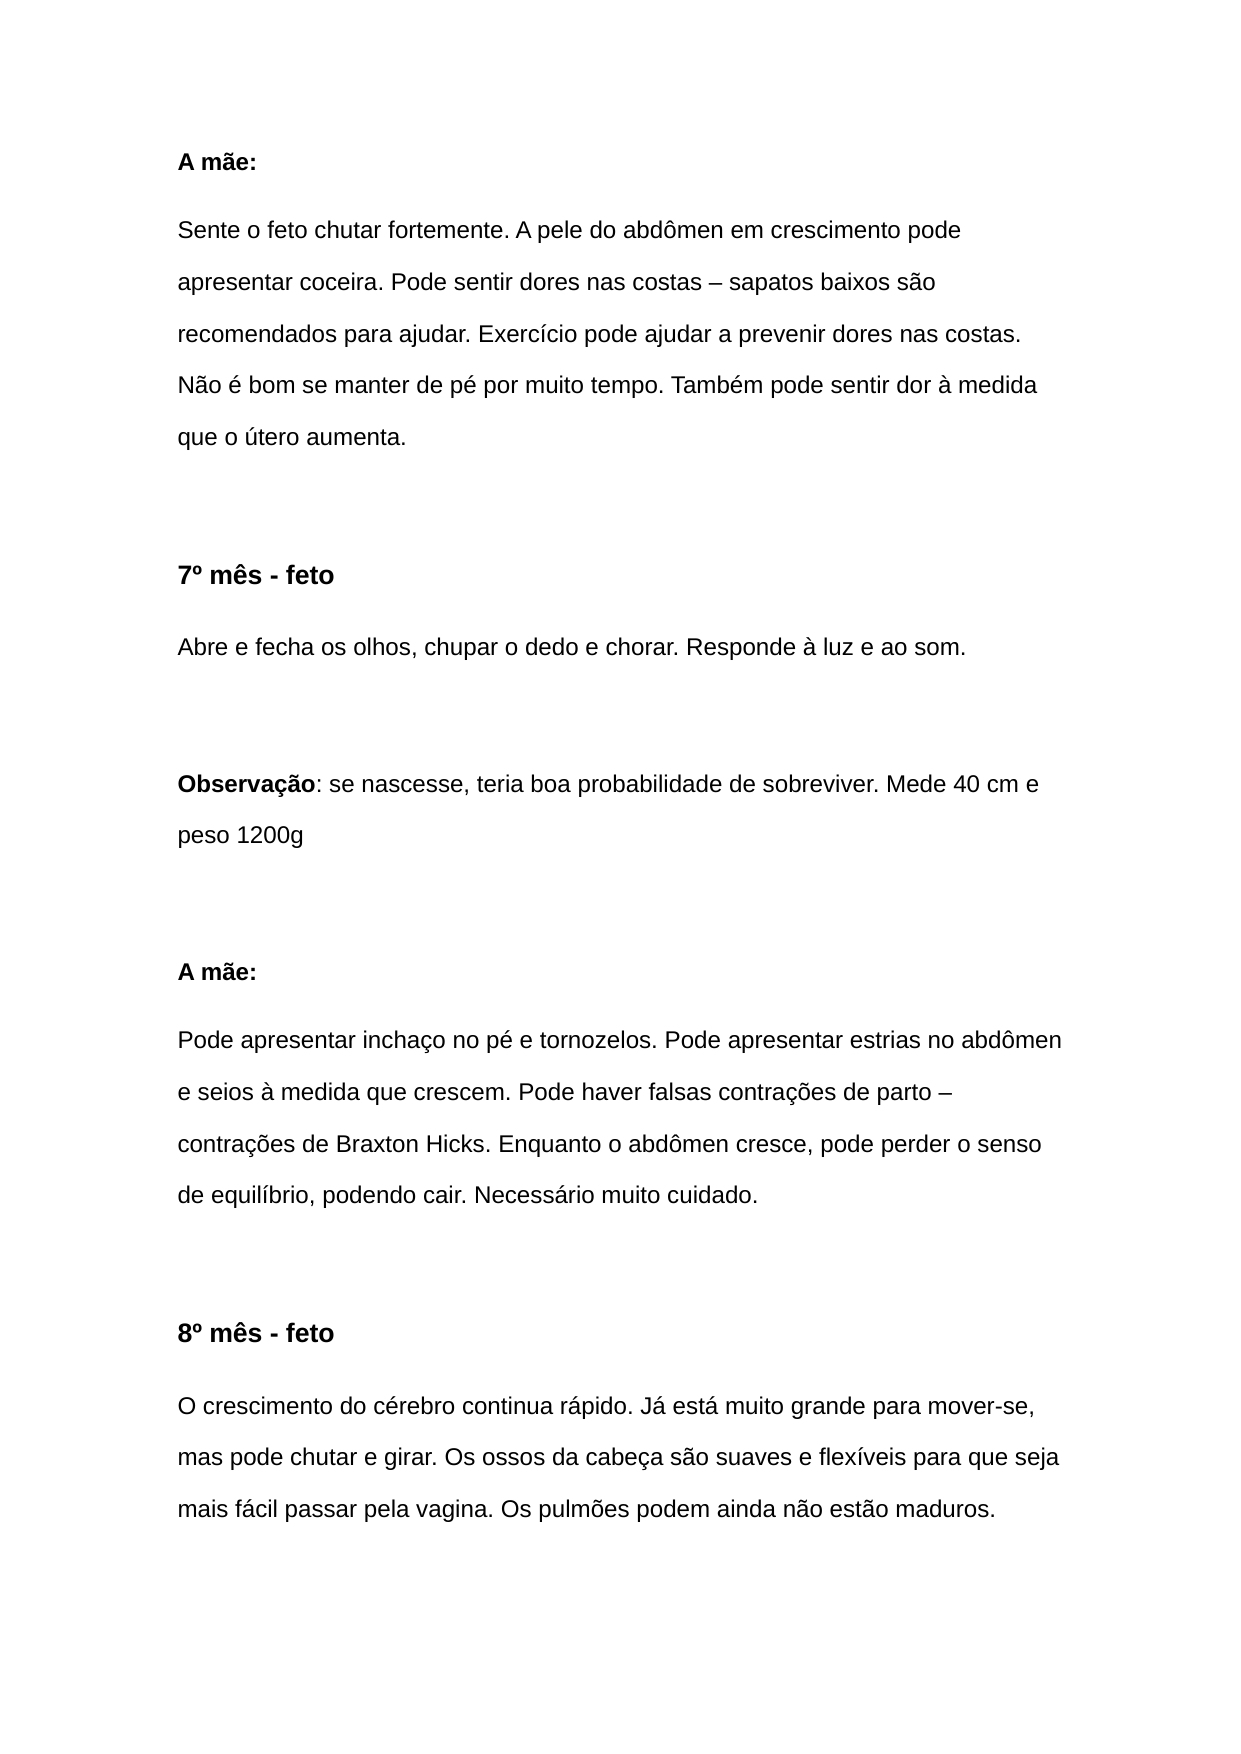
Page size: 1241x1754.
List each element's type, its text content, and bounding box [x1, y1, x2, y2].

text O crescimento do cérebro continua rápido. Já está muito grande para mover-se, mas pode chutar e girar. Os ossos da cabeça são suaves e flexíveis para que seja mais fácil passar pela vagina. Os pulmões podem ainda não estão maduros. [177, 1391, 1063, 1543]
text 8º mês - feto [177, 1318, 1063, 1371]
text 7º mês - feto [177, 559, 1063, 612]
text Abre e fecha os olhos, chupar o dedo e chorar. Responde à luz e ao som. [177, 633, 1063, 681]
text Sente o feto chutar fortemente. A pele do abdômen em crescimento pode apresentar coceira. Pode sentir dores nas costas – sapatos baixos são recomendados para ajudar. Exercício pode ajudar a prevenir dores nas costas. Não é bom se manter de pé por muito tempo. Também pode sentir dor à medida que o útero aumenta. [177, 216, 1063, 471]
text Pode apresentar inchaço no pé e tornozelos. Pode apresentar estrias no abdômen e seios à medida que crescem. Pode haver falsas contrações de parto – contrações de Braxton Hicks. Enquanto o abdômen cresce, pode perder o senso de equilíbrio, podendo cair. Necessário muito cuidado. [177, 1026, 1063, 1229]
text A mãe: [177, 958, 1063, 1006]
text A mãe: [177, 148, 1063, 196]
text Observação: se nascesse, teria boa probabilidade de sobreviver. Mede 40 cm e peso 1200g [177, 769, 1063, 869]
